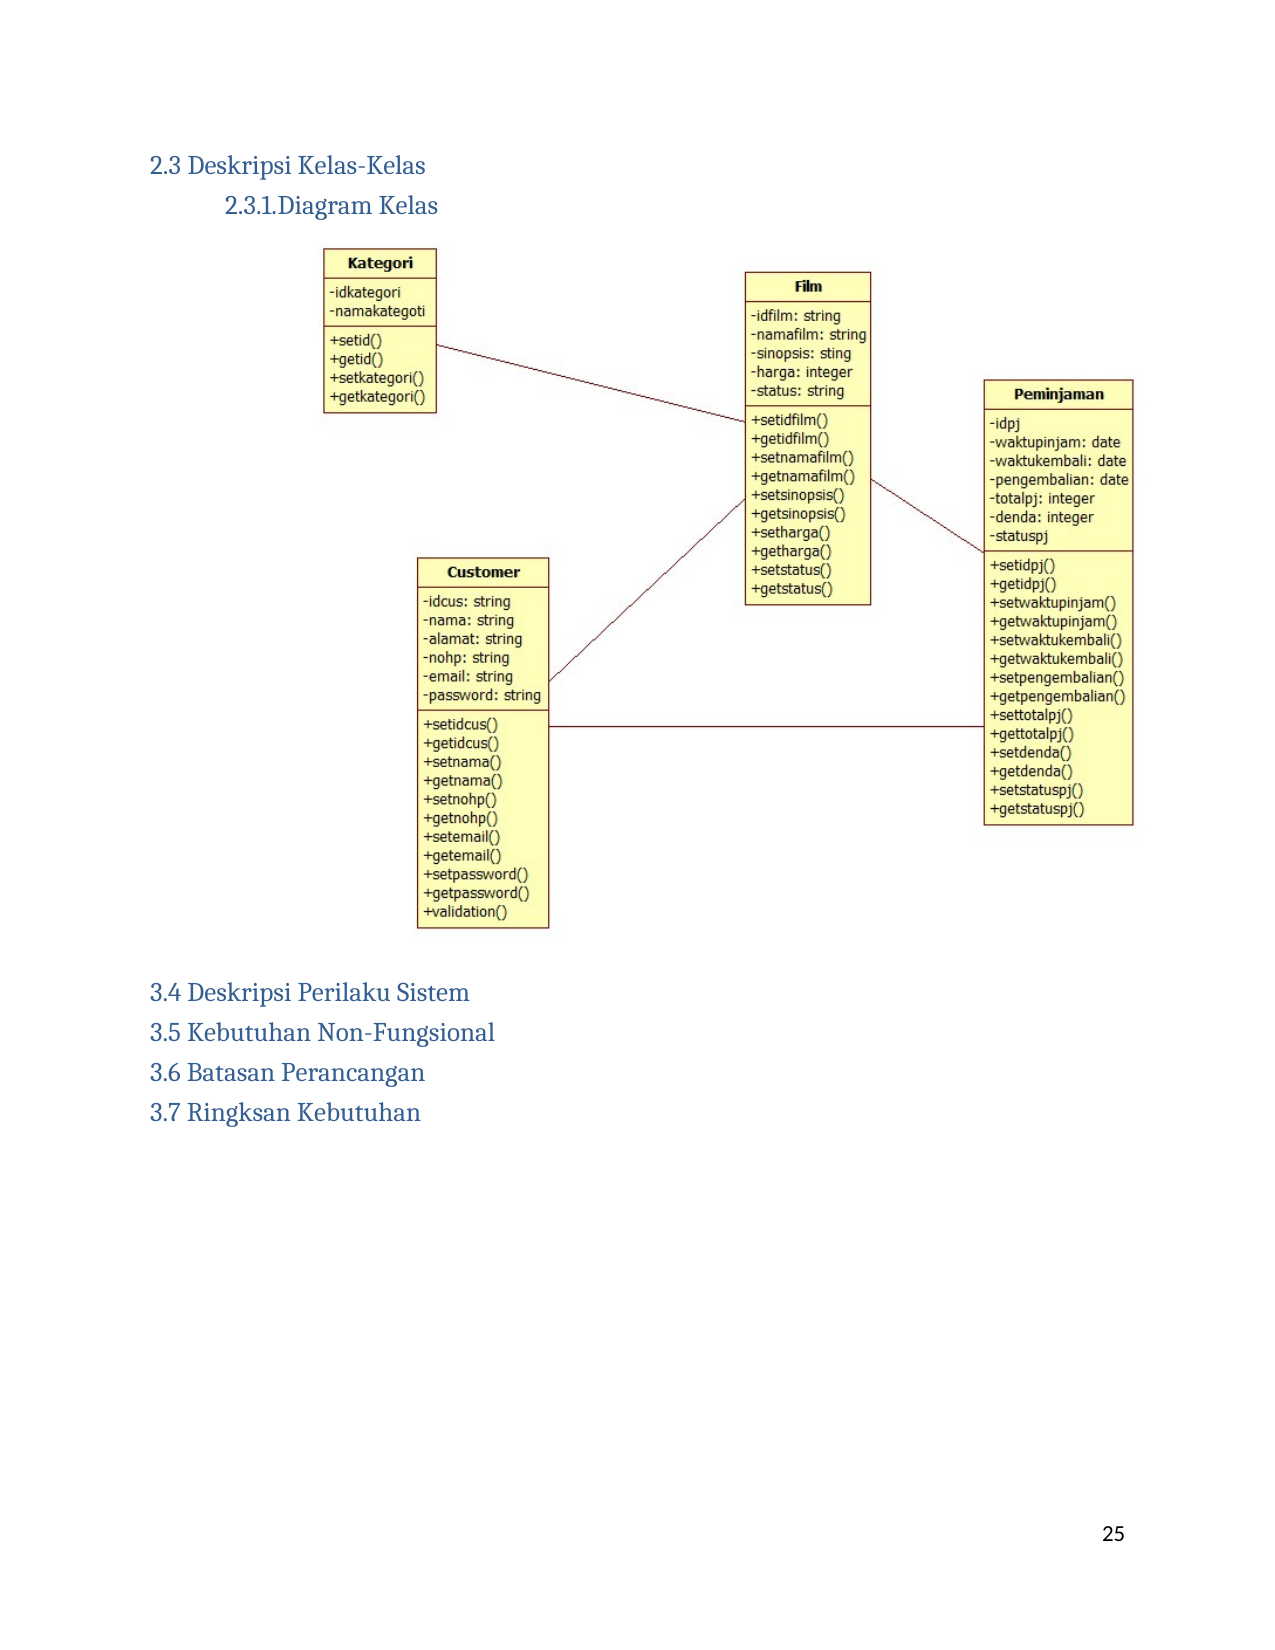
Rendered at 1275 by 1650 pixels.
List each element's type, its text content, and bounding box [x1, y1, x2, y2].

picture [300, 225, 1157, 952]
subtitle Diagram Kelas [225, 190, 1125, 221]
subtitle 3.6 Batasan Perancangan [150, 1057, 1125, 1088]
subtitle 3.5 Kebutuhan Non-Fungsional [150, 1017, 1125, 1048]
subtitle Deskripsi Kelas-Kelas [150, 150, 1125, 181]
subtitle 3.4 Deskripsi Perilaku Sistem [150, 977, 1125, 1008]
subtitle 3.7 Ringksan Kebutuhan [150, 1097, 1125, 1128]
